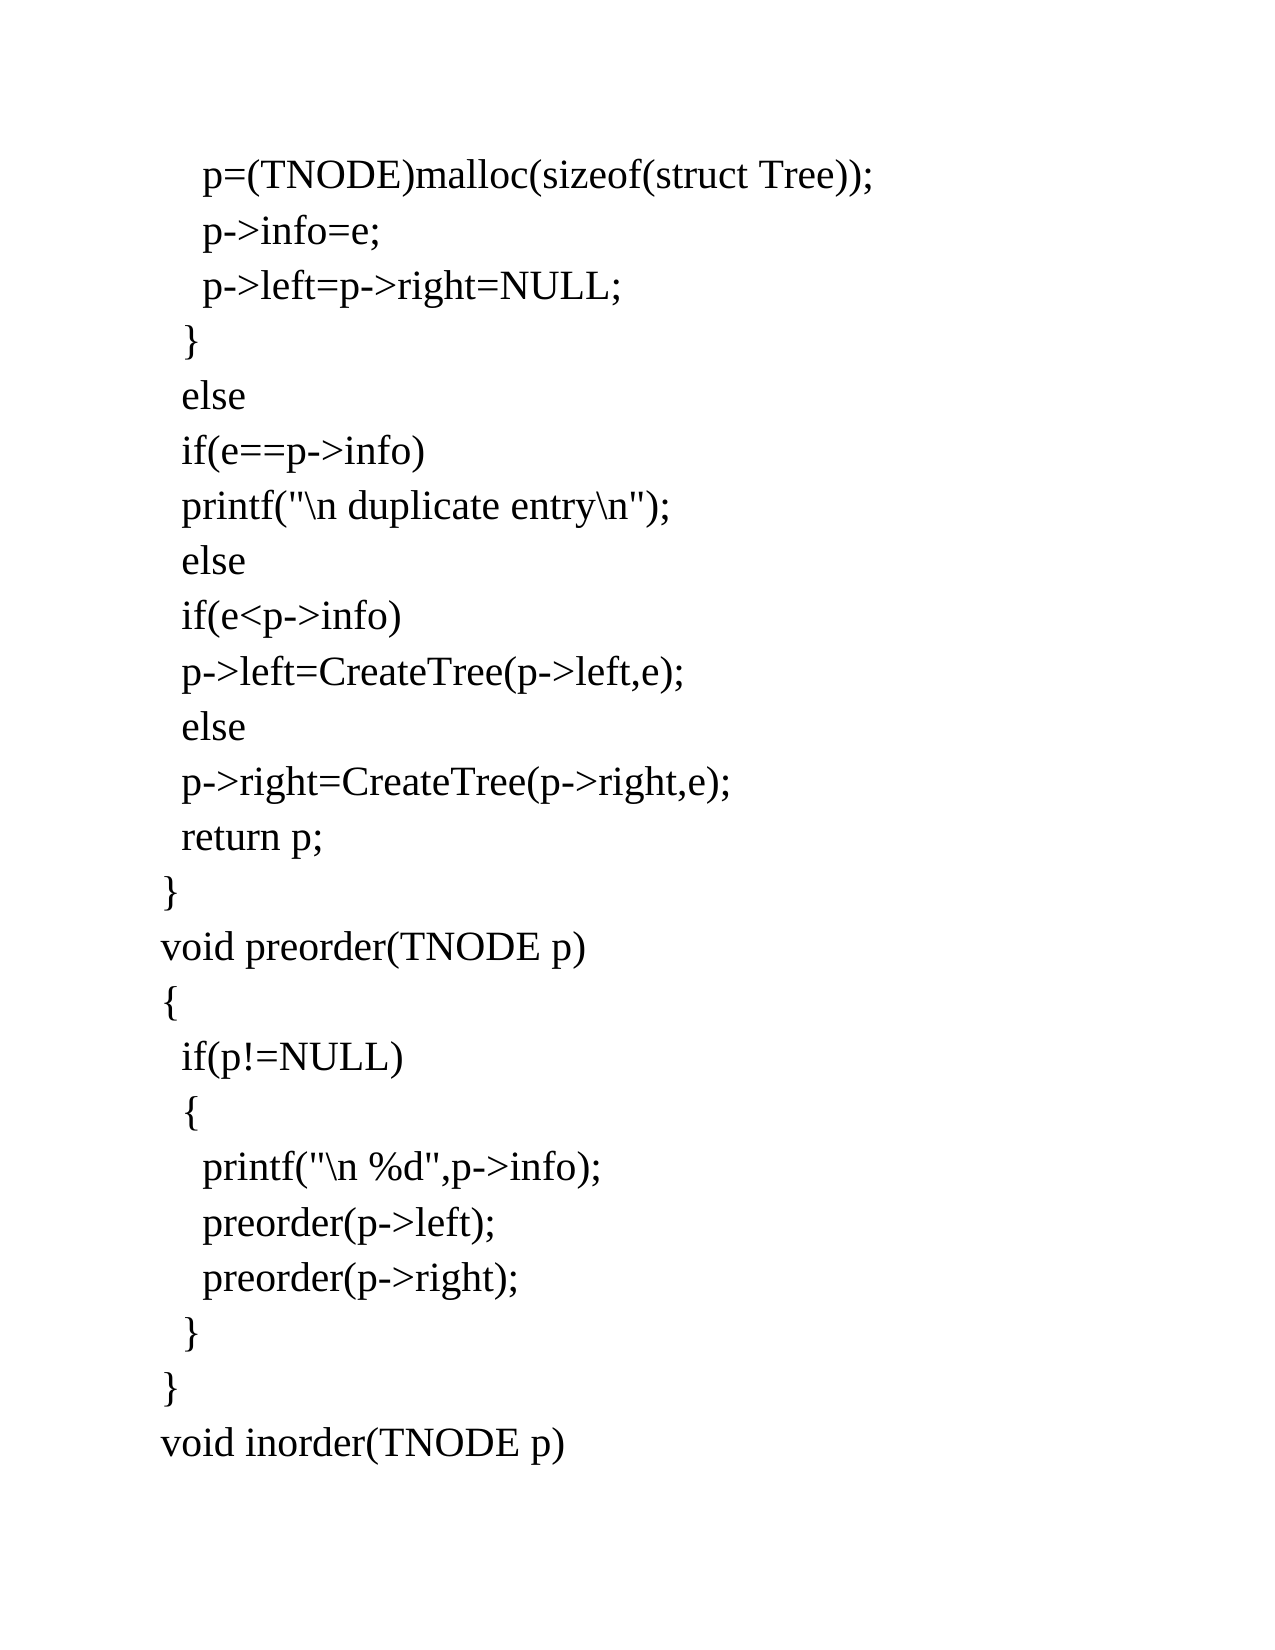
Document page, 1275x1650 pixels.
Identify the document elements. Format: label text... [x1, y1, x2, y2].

text preorder(p->right); [150, 1252, 1125, 1300]
text } [150, 1307, 1125, 1355]
text p->info=e; [150, 205, 1125, 253]
text printf("\n duplicate entry\n"); [150, 481, 1125, 528]
text void inorder(TNODE p) [150, 1417, 1125, 1465]
text else [150, 701, 1125, 749]
text if(p!=NULL) [150, 1032, 1125, 1079]
text { [150, 977, 1125, 1024]
text } [150, 866, 1125, 914]
text { [150, 1087, 1125, 1135]
text } [150, 1362, 1125, 1410]
text preorder(p->left); [150, 1197, 1125, 1245]
text p=(TNODE)malloc(sizeof(struct Tree)); [150, 150, 1125, 198]
text else [150, 536, 1125, 584]
text p->right=CreateTree(p->right,e); [150, 756, 1125, 804]
text if(e==p->info) [150, 426, 1125, 473]
text printf("\n %d",p->info); [150, 1142, 1125, 1190]
text return p; [150, 811, 1125, 859]
text p->left=p->right=NULL; [150, 260, 1125, 308]
text if(e<p->info) [150, 591, 1125, 639]
text else [150, 370, 1125, 418]
text } [150, 315, 1125, 363]
text void preorder(TNODE p) [150, 921, 1125, 969]
text p->left=CreateTree(p->left,e); [150, 646, 1125, 694]
